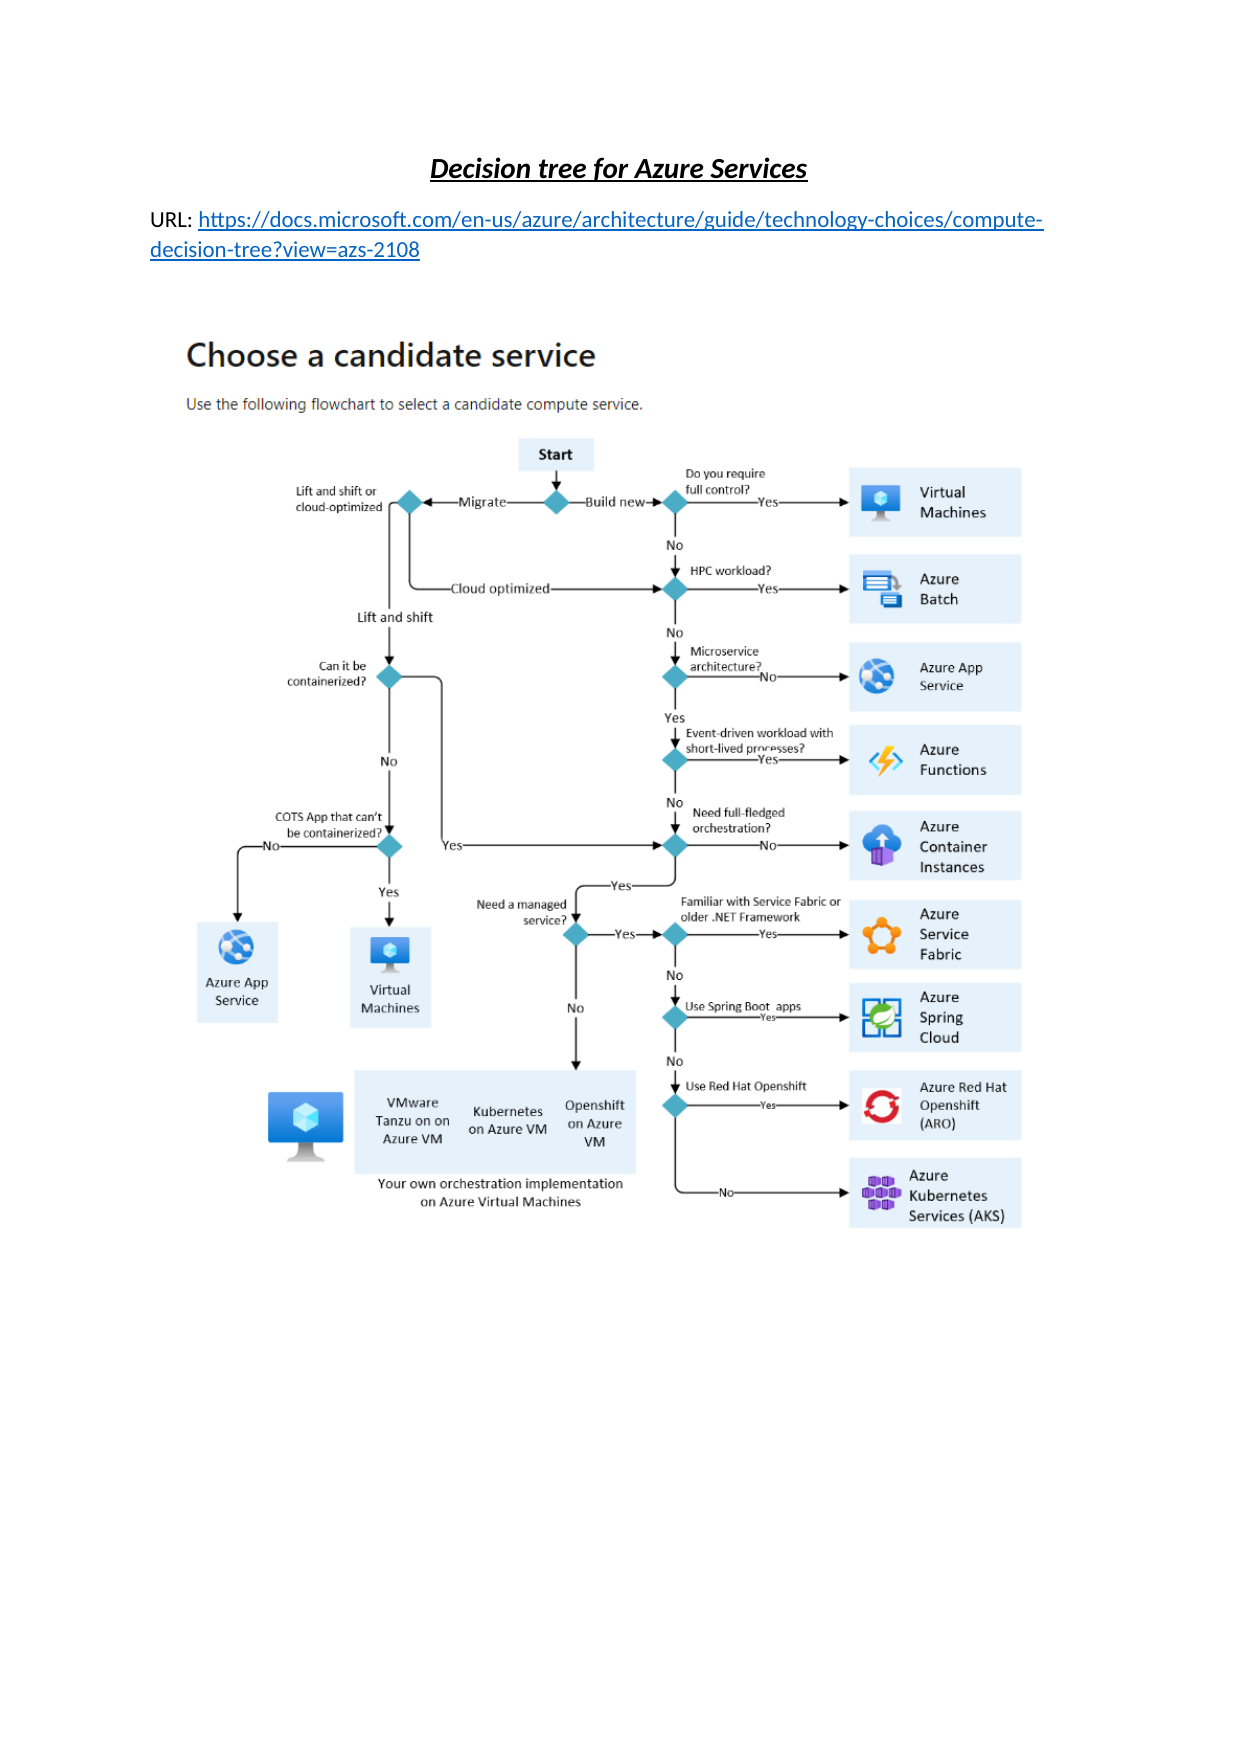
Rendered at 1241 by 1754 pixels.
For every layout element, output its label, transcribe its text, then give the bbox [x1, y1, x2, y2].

text Decision tree for Azure Services [150, 150, 1090, 186]
picture [150, 329, 1091, 1248]
text URL: https://docs.microsoft.com/en-us/azure/architecture/guide/technology-choices/compute-decision-tree?view=azs-2108 [150, 205, 1090, 263]
